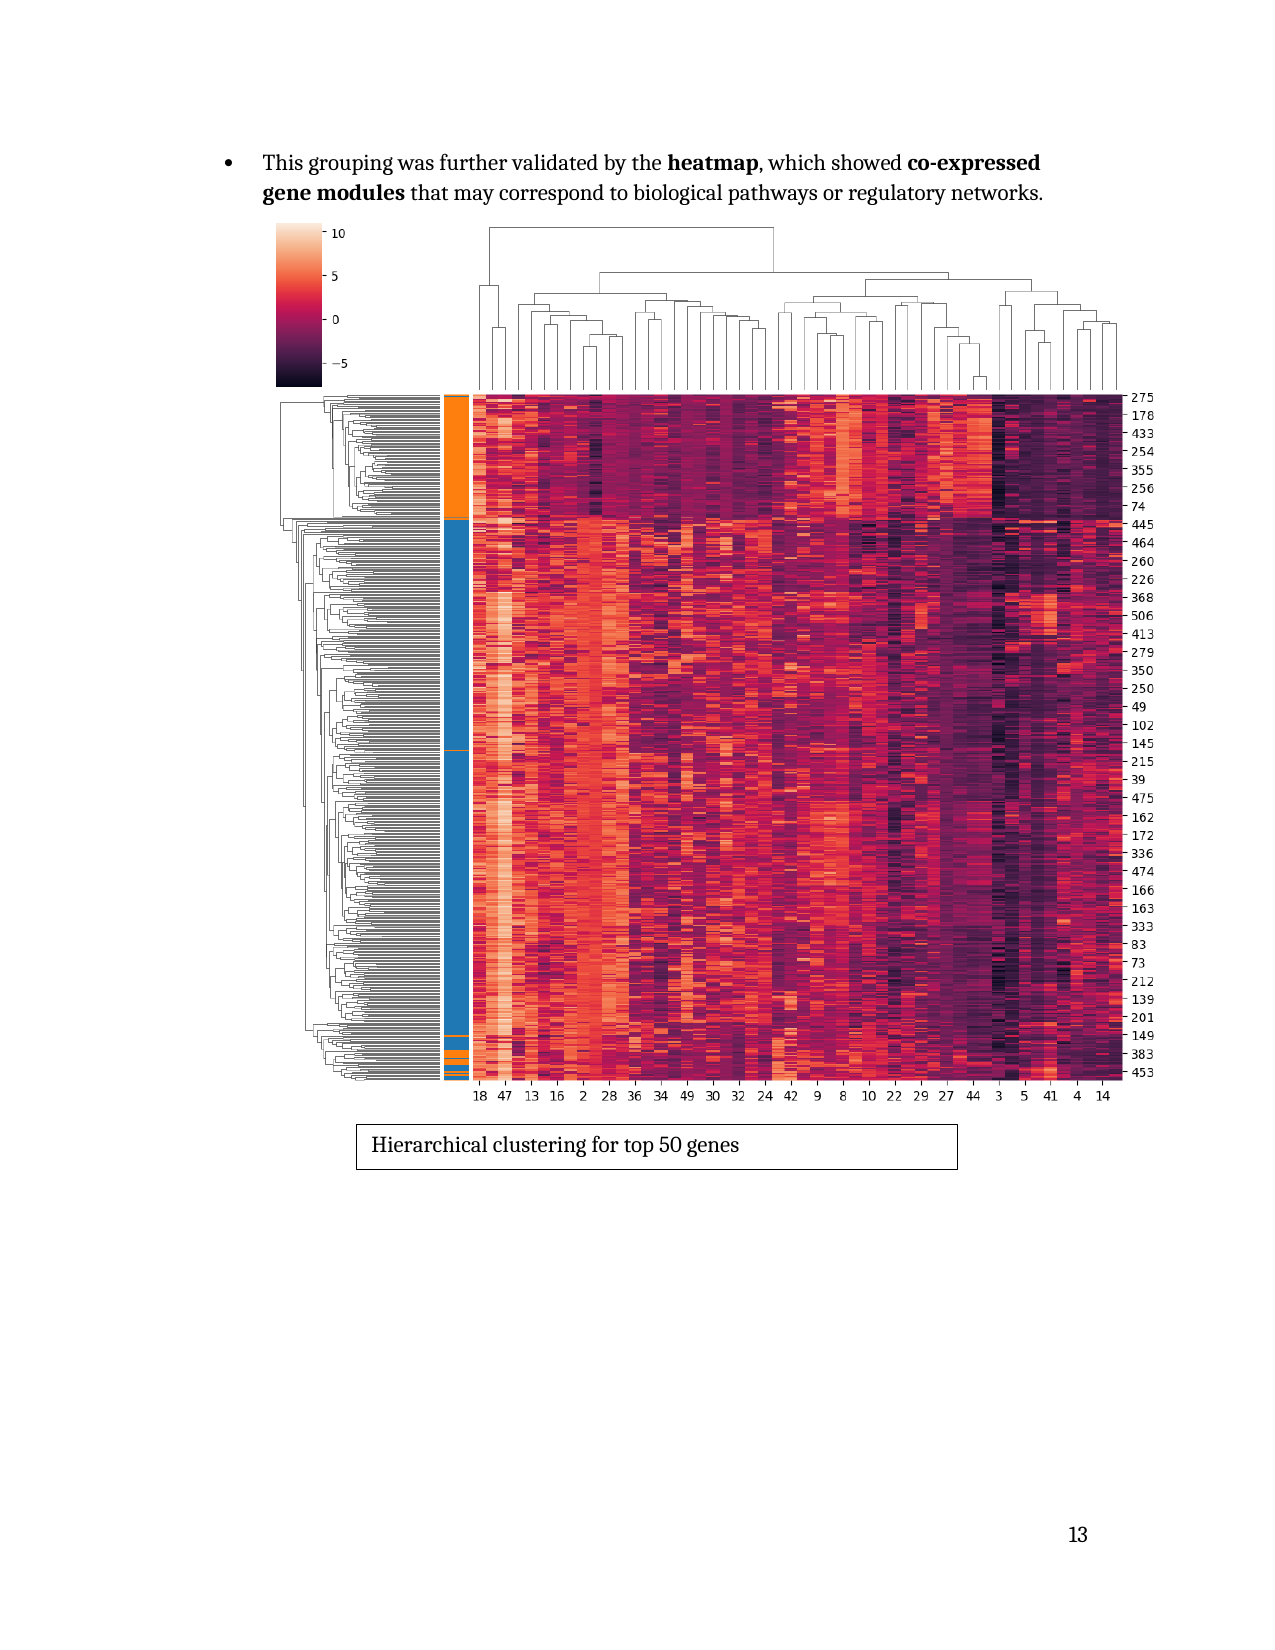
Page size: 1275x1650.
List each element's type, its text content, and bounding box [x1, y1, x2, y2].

picture [262, 210, 1163, 1111]
